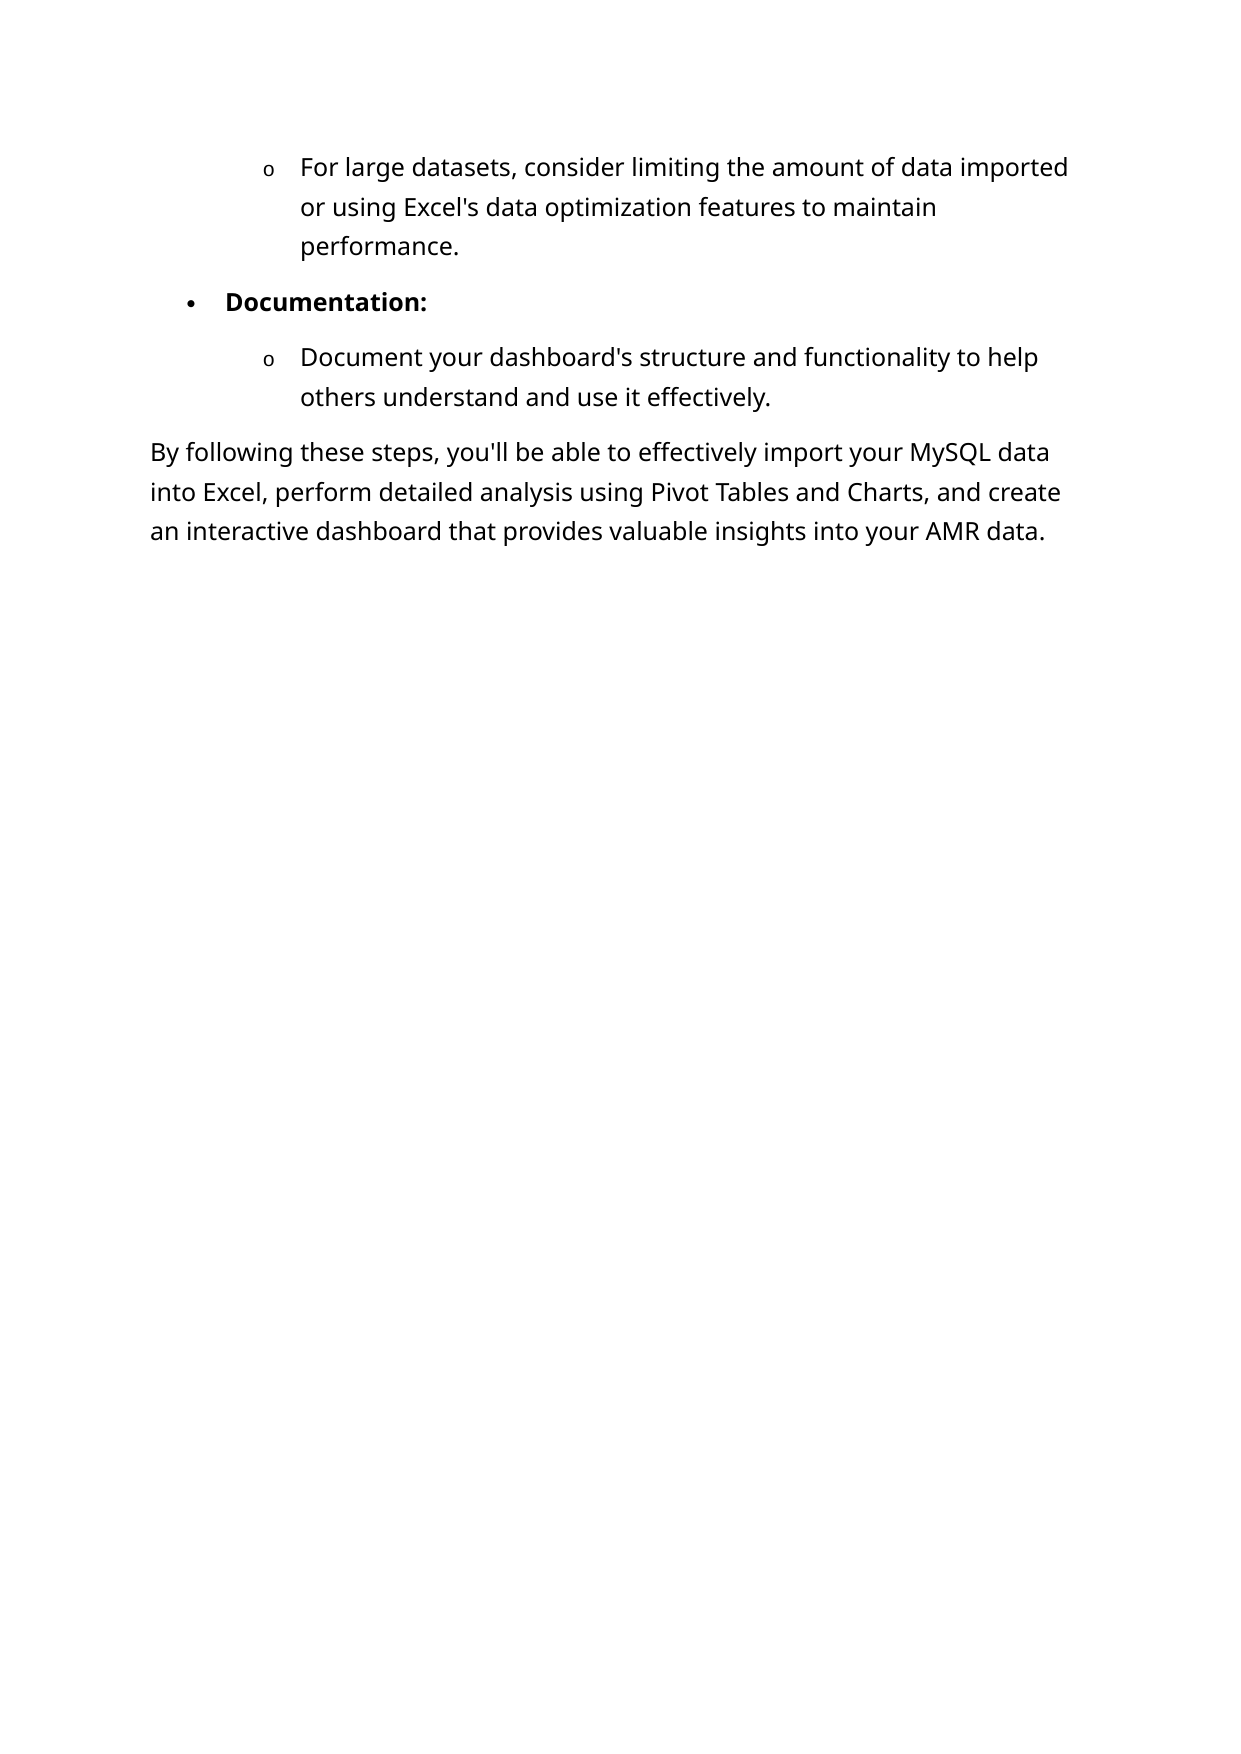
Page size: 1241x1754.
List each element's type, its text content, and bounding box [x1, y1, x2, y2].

list Document your dashboard's structure and functionality to help others understand and use it effectively. [262, 340, 1090, 413]
text By following these steps, you'll be able to effectively import your MySQL data into Excel, perform detailed analysis using Pivot Tables and Charts, and create an interactive dashboard that provides valuable insights into your AMR data. [150, 435, 1090, 547]
list For large datasets, consider limiting the amount of data imported or using Excel's data optimization features to maintain performance. [262, 150, 1090, 262]
list Documentation: [187, 284, 1090, 318]
